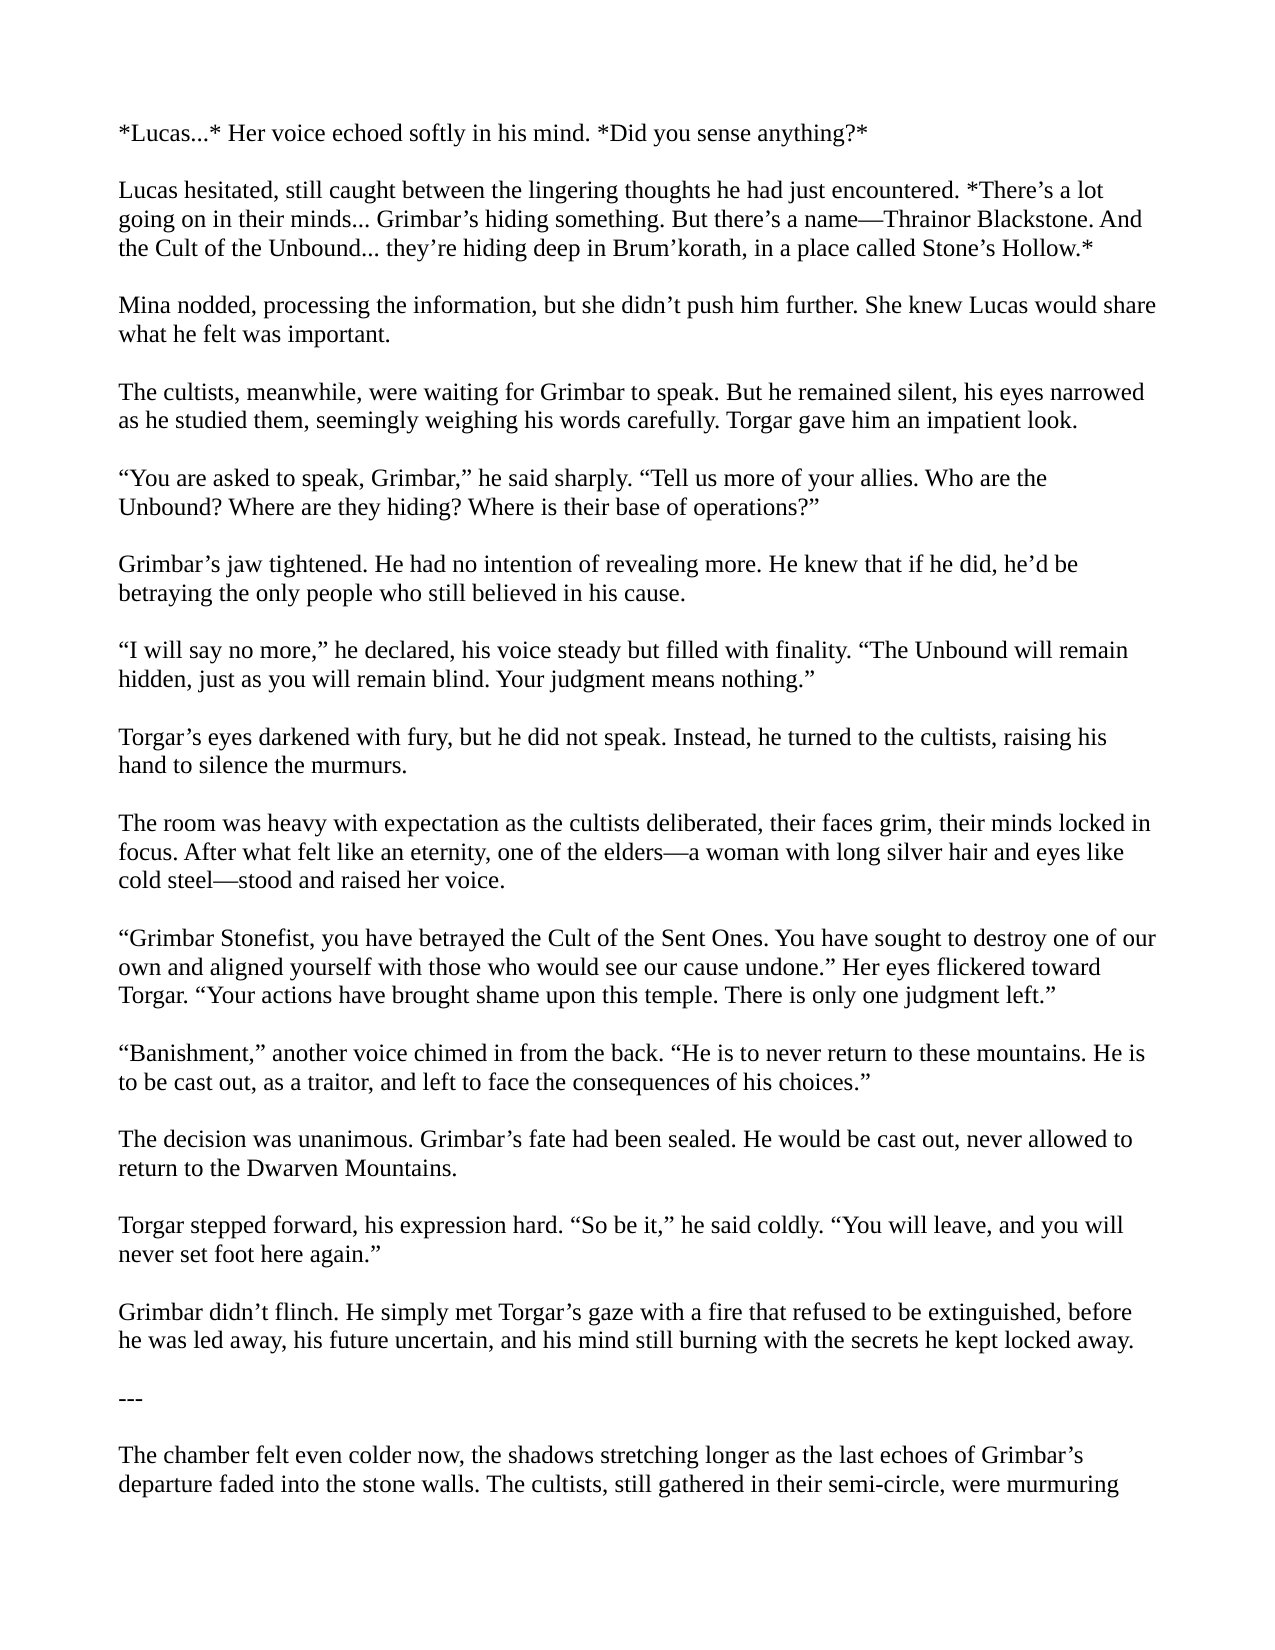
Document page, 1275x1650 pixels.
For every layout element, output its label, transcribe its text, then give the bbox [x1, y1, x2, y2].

text --- [118, 1383, 1157, 1412]
text Torgar stepped forward, his expression hard. “So be it,” he said coldly. “You will leave, and you will never set foot here again.” [118, 1211, 1157, 1268]
text “Banishment,” another voice chimed in from the back. “He is to never return to these mountains. He is to be cast out, as a traitor, and left to face the consequences of his choices.” [118, 1038, 1157, 1096]
text “Grimbar Stonefist, you have betrayed the Cult of the Sent Ones. You have sought to destroy one of our own and aligned yourself with those who would see our cause undone.” Her eyes flickered toward Torgar. “Your actions have brought shame upon this temple. There is only one judgment left.” [118, 923, 1157, 1009]
text “I will say no more,” he declared, his voice steady but filled with finality. “The Unbound will remain hidden, just as you will remain blind. Your judgment means nothing.” [118, 636, 1157, 693]
text “You are asked to speak, Grimbar,” he said sharply. “Tell us more of your allies. Who are the Unbound? Where are they hiding? Where is their base of operations?” [118, 463, 1157, 521]
text *Lucas...* Her voice echoed softly in his mind. *Did you sense anything?* [118, 118, 1157, 147]
text Grimbar didn’t flinch. He simply met Torgar’s gaze with a fire that refused to be extinguished, before he was led away, his future uncertain, and his mind still burning with the secrets he kept locked away. [118, 1297, 1157, 1354]
text Mina nodded, processing the information, but she didn’t push him further. She knew Lucas would share what he felt was important. [118, 291, 1157, 348]
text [118, 1441, 1157, 1498]
text The decision was unanimous. Grimbar’s fate had been sealed. He would be cast out, never allowed to return to the Dwarven Mountains. [118, 1124, 1157, 1182]
text Lucas hesitated, still caught between the lingering thoughts he had just encountered. *There’s a lot going on in their minds... Grimbar’s hiding something. But there’s a name—Thrainor Blackstone. And the Cult of the Unbound... they’re hiding deep in Brum’korath, in a place called Stone’s Hollow.* [118, 176, 1157, 262]
text Torgar’s eyes darkened with fury, but he did not speak. Instead, he turned to the cultists, raising his hand to silence the murmurs. [118, 722, 1157, 779]
text The room was heavy with expectation as the cultists deliberated, their faces grim, their minds locked in focus. After what felt like an eternity, one of the elders—a woman with long silver hair and eyes like cold steel—stood and raised her voice. [118, 808, 1157, 894]
text Grimbar’s jaw tightened. He had no intention of revealing more. He knew that if he did, he’d be betraying the only people who still believed in his cause. [118, 549, 1157, 607]
text The cultists, meanwhile, were waiting for Grimbar to speak. But he remained silent, his eyes narrowed as he studied them, seemingly weighing his words carefully. Torgar gave him an impatient look. [118, 377, 1157, 434]
